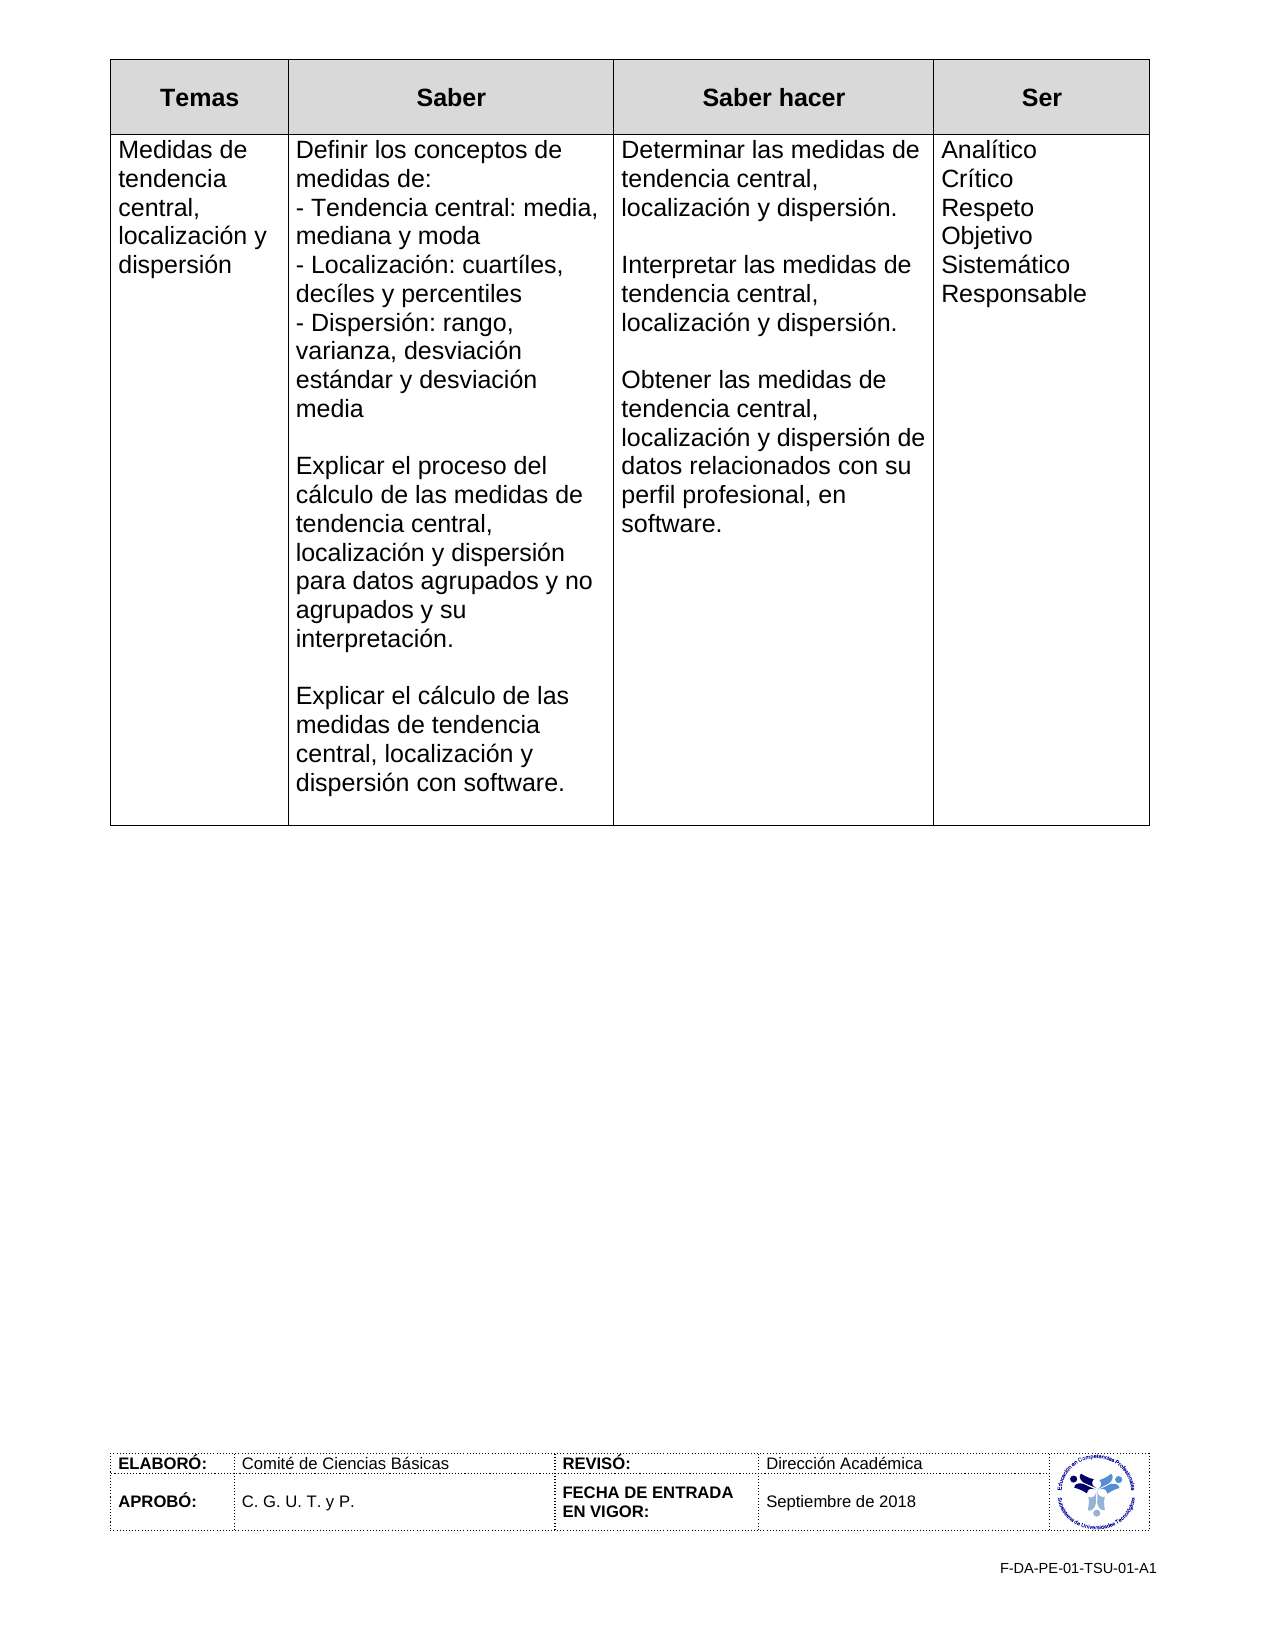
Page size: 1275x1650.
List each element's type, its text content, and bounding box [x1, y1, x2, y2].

table_cell Medidas de tendencia central, localización y dispersión [111, 135, 288, 825]
table_header Saber hacer [614, 60, 933, 134]
table_cell Analítico Crítico Respeto Objetivo Sistemático Responsable [934, 135, 1149, 825]
table_header Temas [111, 60, 288, 134]
table_cell Definir los conceptos de medidas de: - Tendencia central: media, mediana y moda - Localización: cuartíles, decíles y percentiles - Dispersión: rango, varianza, desviación estándar y desviación media Explicar el proceso del cálculo de las medidas de tendencia central, localización y dispersión para datos agrupados y no agrupados y su interpretación. Explicar el cálculo de las medidas de tendencia central, localización y dispersión con software. [289, 135, 613, 825]
table_cell Determinar las medidas de tendencia central, localización y dispersión. Interpretar las medidas de tendencia central, localización y dispersión. Obtener las medidas de tendencia central, localización y dispersión de datos relacionados con su perfil profesional, en software. [614, 135, 933, 825]
table_header Ser [934, 60, 1149, 134]
table_header Saber [289, 60, 613, 134]
